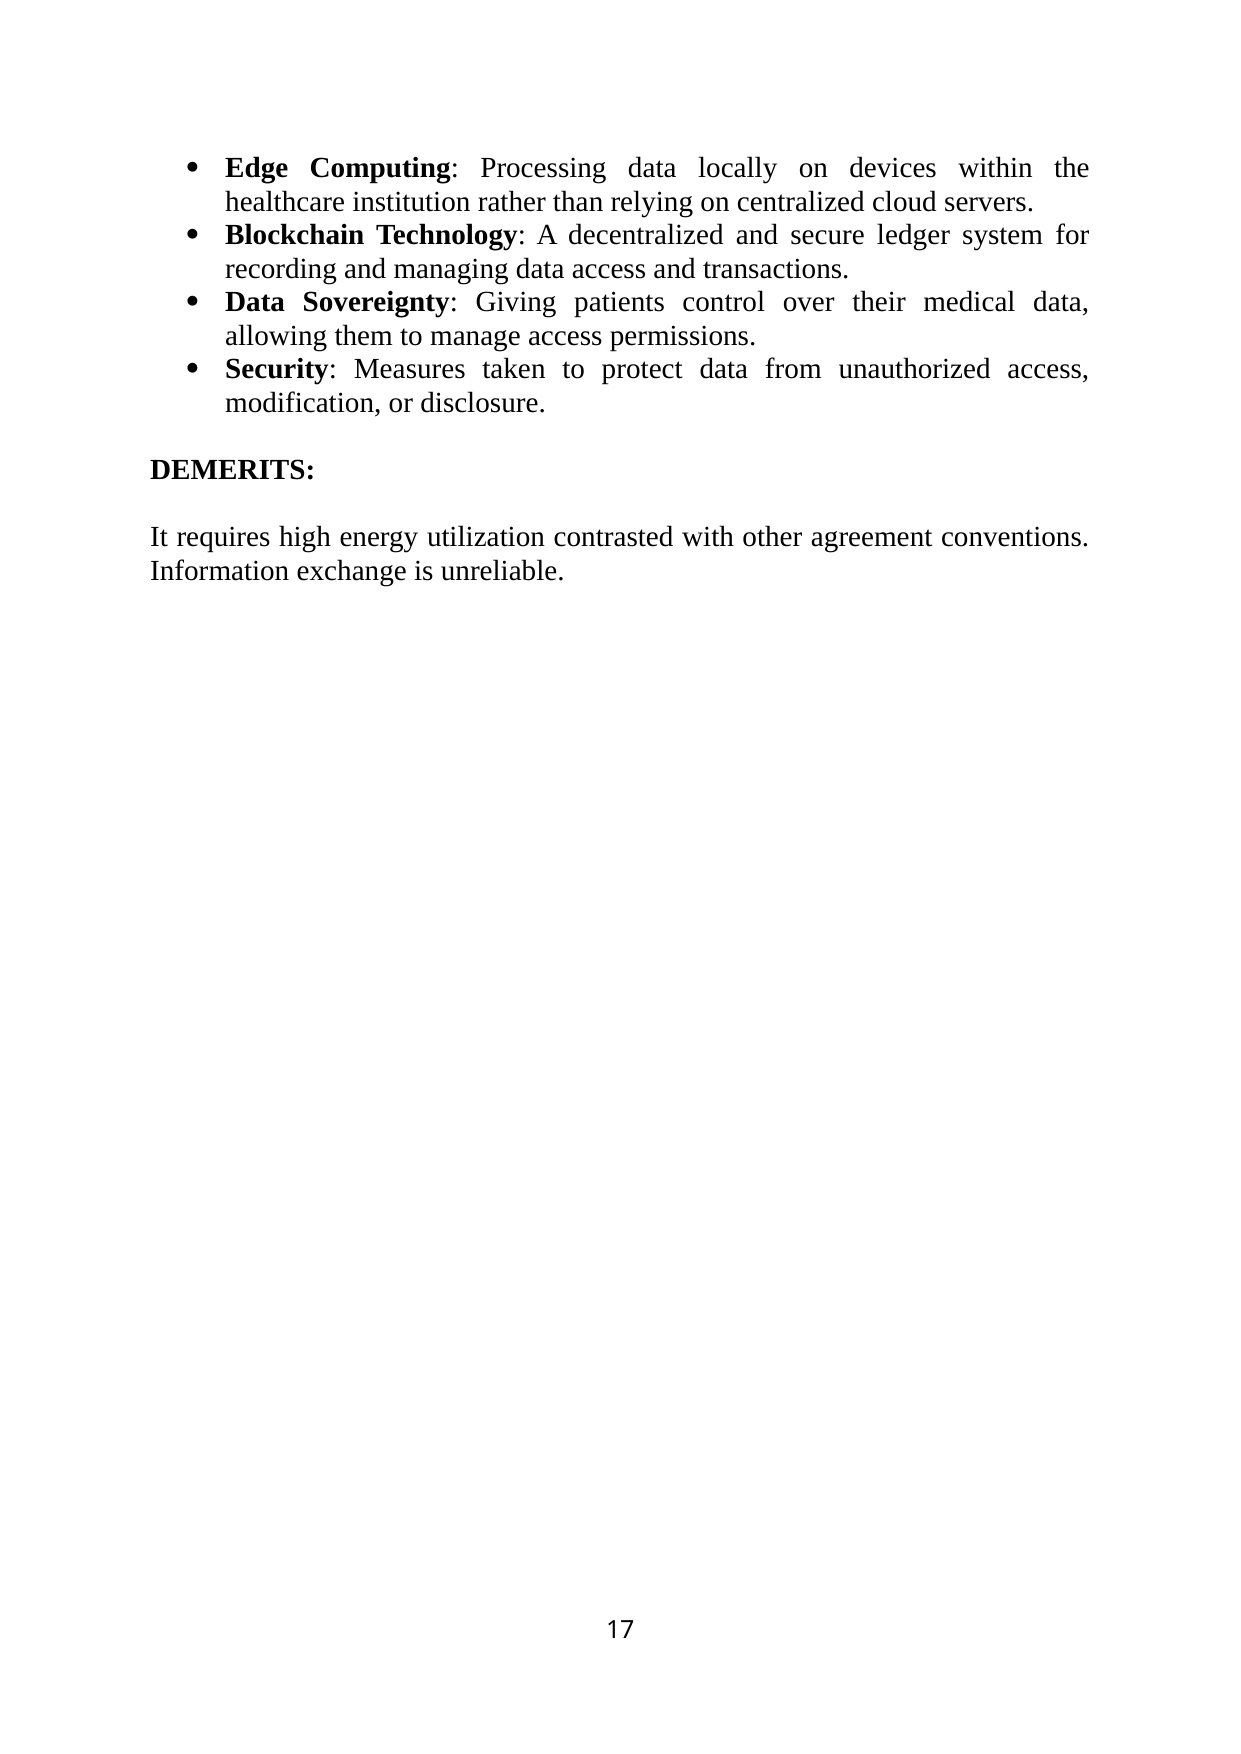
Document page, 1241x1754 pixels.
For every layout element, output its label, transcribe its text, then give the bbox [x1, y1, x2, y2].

list Data Sovereignty: Giving patients control over their medical data, allowing them to manage access permissions. [187, 284, 1090, 352]
text DEMERITS: [150, 452, 1090, 486]
list Security: Measures taken to protect data from unauthorized access, modification, or disclosure. [187, 352, 1090, 419]
text It requires high energy utilization contrasted with other agreement conventions. Information exchange is unreliable. [150, 519, 1090, 586]
list Blockchain Technology: A decentralized and secure ledger system for recording and managing data access and transactions. [187, 217, 1090, 284]
list Edge Computing: Processing data locally on devices within the healthcare institution rather than relying on centralized cloud servers. [187, 150, 1090, 217]
